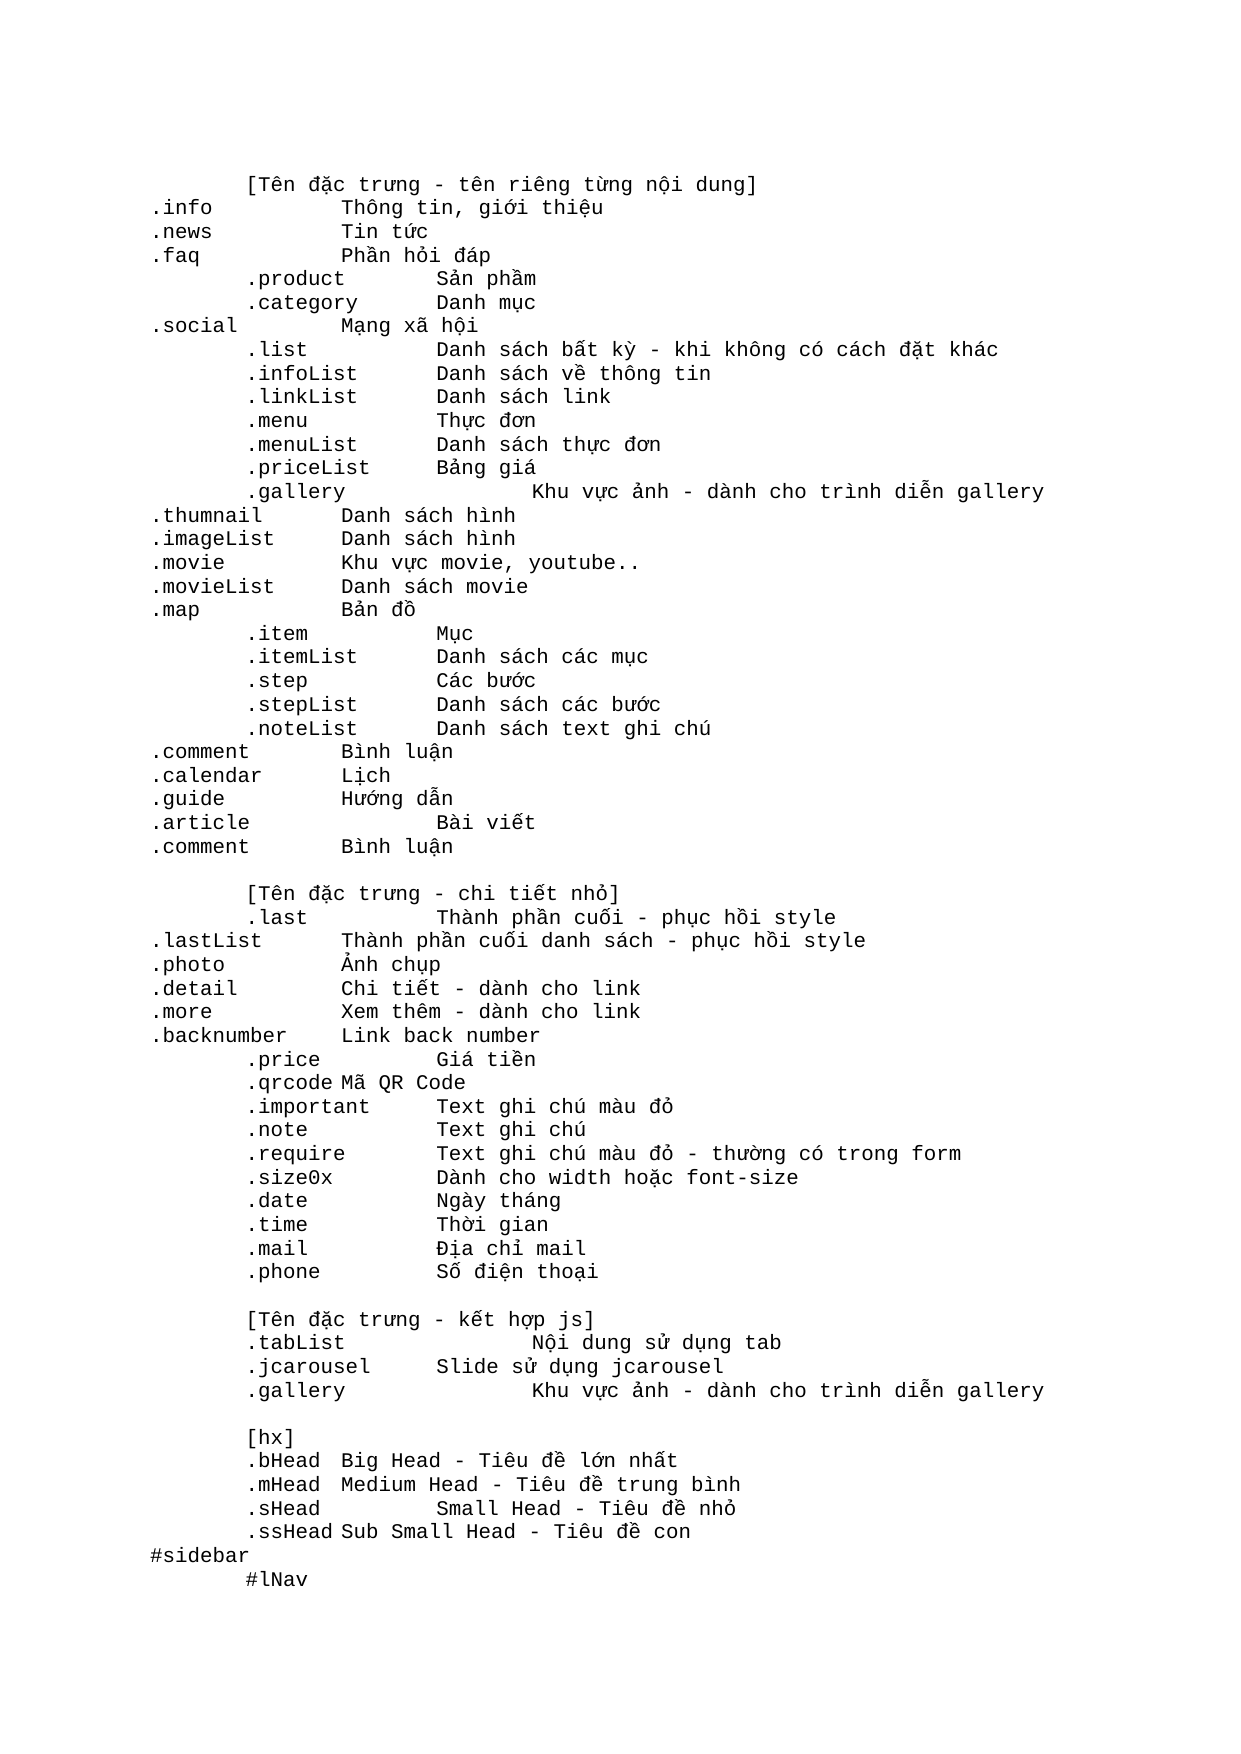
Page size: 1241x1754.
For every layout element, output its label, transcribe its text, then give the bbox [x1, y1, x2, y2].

text .important Text ghi chú màu đỏ [150, 1096, 1090, 1119]
text .jcarousel Slide sử dụng jcarousel [150, 1356, 1090, 1379]
text .comment Bình luận [150, 836, 1090, 859]
text .noteList Danh sách text ghi chú [150, 717, 1090, 741]
text [Tên đặc trưng - tên riêng từng nội dung] [150, 174, 1090, 197]
text .article Bài viết [150, 812, 1090, 836]
text .category Danh mục [150, 292, 1090, 316]
text .date Ngày tháng [150, 1190, 1090, 1214]
text .linkList Danh sách link [150, 386, 1090, 410]
text .news Tin tức [150, 221, 1090, 244]
text .movieList Danh sách movie [150, 576, 1090, 599]
text .size0x Dành cho width hoặc font-size [150, 1167, 1090, 1190]
text .mail Địa chỉ mail [150, 1238, 1090, 1261]
text .gallery Khu vực ảnh - dành cho trình diễn gallery [150, 1379, 1090, 1403]
text .note Text ghi chú [150, 1119, 1090, 1143]
text .social Mạng xã hội [150, 316, 1090, 339]
text .infoList Danh sách về thông tin [150, 363, 1090, 386]
text .menuList Danh sách thực đơn [150, 434, 1090, 457]
text .mHead Medium Head - Tiêu đề trung bình [150, 1474, 1090, 1498]
text .phone Số điện thoại [150, 1261, 1090, 1285]
text .list Danh sách bất kỳ - khi không có cách đặt khác [150, 339, 1090, 363]
text .comment Bình luận [150, 741, 1090, 765]
text .sHead Small Head - Tiêu đề nhỏ [150, 1498, 1090, 1521]
text .photo Ảnh chụp [150, 954, 1090, 978]
text .thumnail Danh sách hình [150, 505, 1090, 528]
text .backnumber Link back number [150, 1025, 1090, 1048]
text .info Thông tin, giới thiệu [150, 197, 1090, 221]
text .step Các bước [150, 670, 1090, 694]
text .qrcode Mã QR Code [150, 1072, 1090, 1096]
text .menu Thực đơn [150, 410, 1090, 434]
text .ssHead Sub Small Head - Tiêu đề con [150, 1521, 1090, 1545]
text #sidebar [150, 1545, 1090, 1569]
text .bHead Big Head - Tiêu đề lớn nhất [150, 1451, 1090, 1474]
text [Tên đặc trưng - chi tiết nhỏ] [150, 883, 1090, 907]
text .more Xem thêm - dành cho link [150, 1001, 1090, 1025]
text .tabList Nội dung sử dụng tab [150, 1332, 1090, 1356]
text .product Sản phầm [150, 268, 1090, 292]
text .calendar Lịch [150, 765, 1090, 788]
text .imageList Danh sách hình [150, 528, 1090, 552]
text #lNav [150, 1569, 1090, 1592]
text .priceList Bảng giá [150, 457, 1090, 481]
text [Tên đặc trưng - kết hợp js] [150, 1309, 1090, 1332]
text .lastList Thành phần cuối danh sách - phục hồi style [150, 930, 1090, 954]
text .time Thời gian [150, 1214, 1090, 1238]
text .item Mục [150, 623, 1090, 647]
text .last Thành phần cuối - phục hồi style [150, 907, 1090, 930]
text .gallery Khu vực ảnh - dành cho trình diễn gallery [150, 481, 1090, 505]
text .guide Hướng dẫn [150, 788, 1090, 812]
text .require Text ghi chú màu đỏ - thường có trong form [150, 1143, 1090, 1167]
text .detail Chi tiết - dành cho link [150, 978, 1090, 1001]
text .itemList Danh sách các mục [150, 647, 1090, 670]
text [hx] [150, 1427, 1090, 1451]
text .faq Phần hỏi đáp [150, 244, 1090, 268]
text .stepList Danh sách các bước [150, 694, 1090, 717]
text .map Bản đồ [150, 599, 1090, 623]
text .price Giá tiền [150, 1048, 1090, 1072]
text .movie Khu vực movie, youtube.. [150, 552, 1090, 576]
